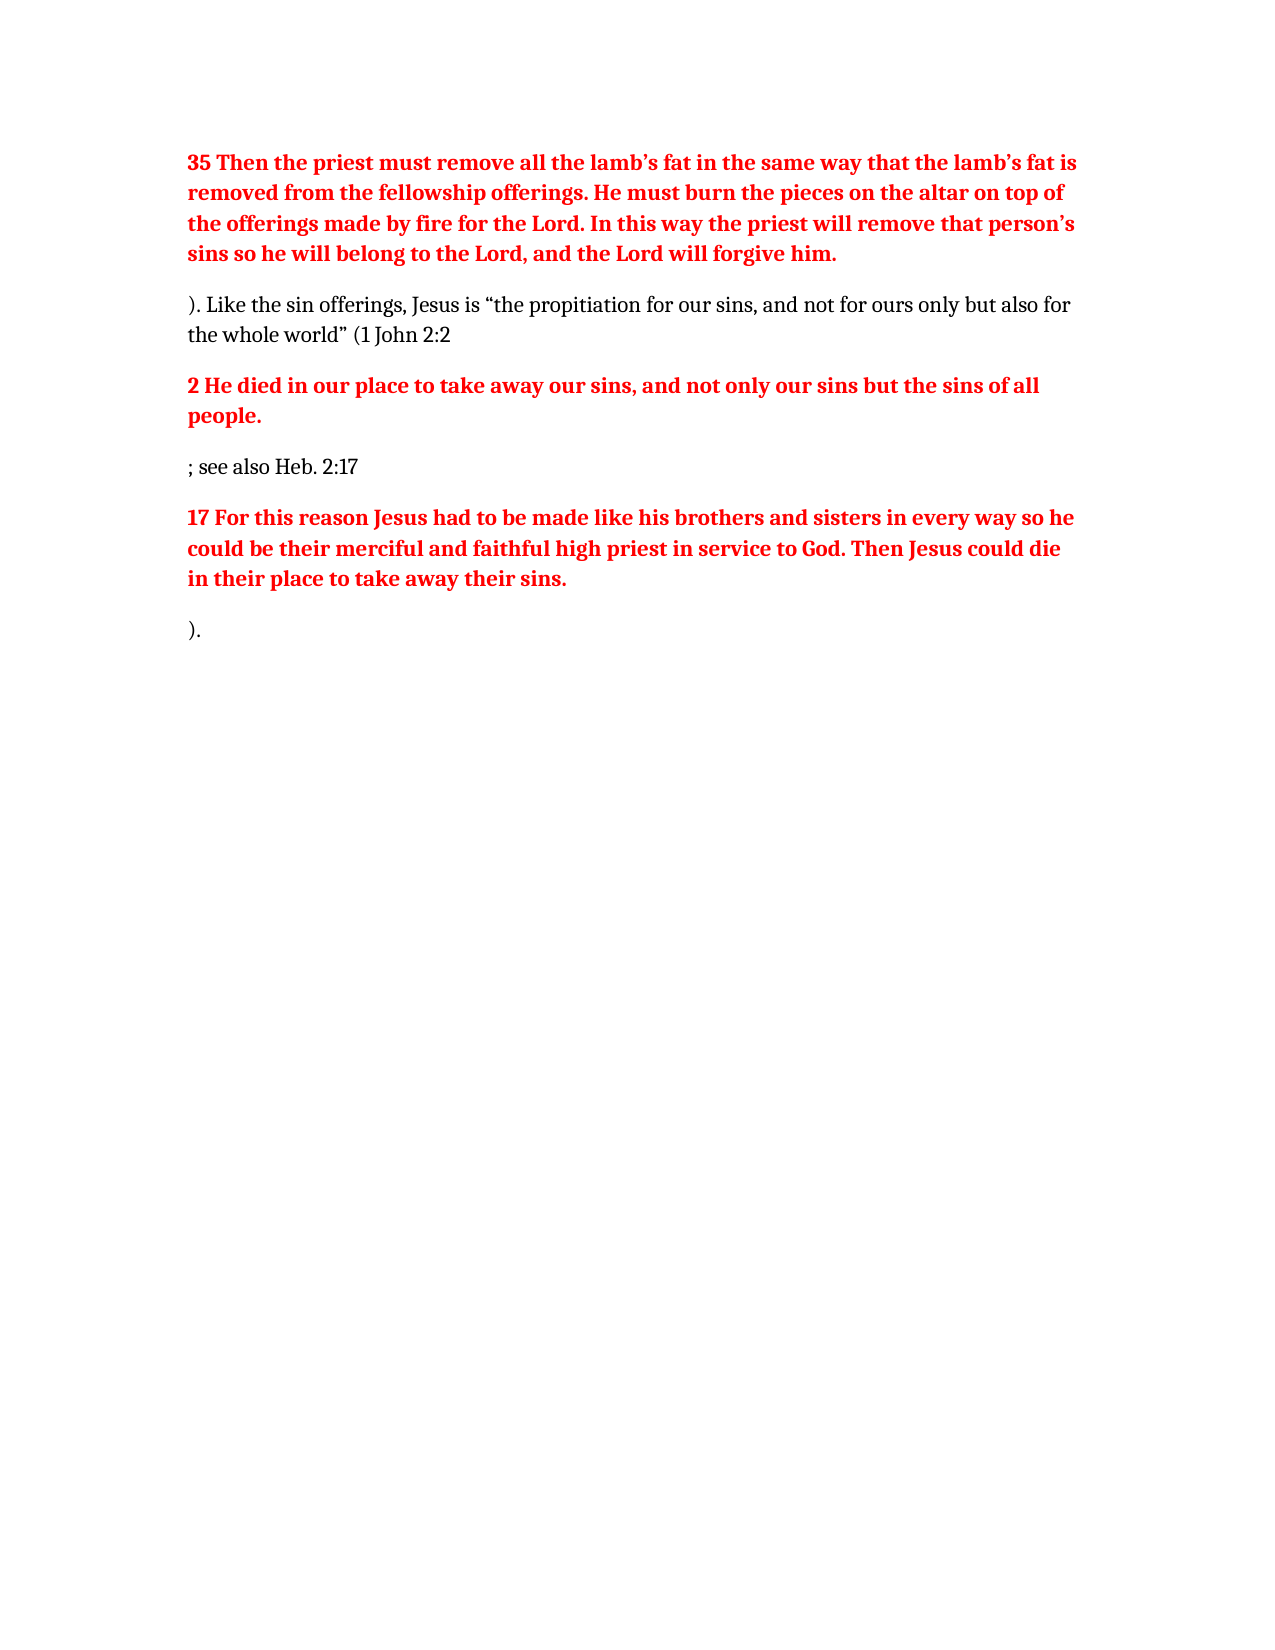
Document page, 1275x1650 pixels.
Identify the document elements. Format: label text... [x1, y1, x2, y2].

text ; see also Heb. 2:17 [187, 454, 1087, 481]
text ). [187, 617, 1087, 673]
text 35 Then the priest must remove all the lamb’s fat in the same way that the lamb’s fat is removed from the fellowship offerings. He must burn the pieces on the altar on top of the offerings made by fire for the Lord. In this way the priest will remove that person’s sins so he will belong to the Lord, and the Lord will forgive him. [187, 150, 1087, 267]
text 2 He died in our place to take away our sins, and not only our sins but the sins of all people. [187, 373, 1087, 429]
text ). Like the sin offerings, Jesus is “the propitiation for our sins, and not for ours only but also for the whole world” (1 John 2:2 [187, 292, 1087, 348]
text 17 For this reason Jesus had to be made like his brothers and sisters in every way so he could be their merciful and faithful high priest in service to God. Then Jesus could die in their place to take away their sins. [187, 505, 1087, 592]
